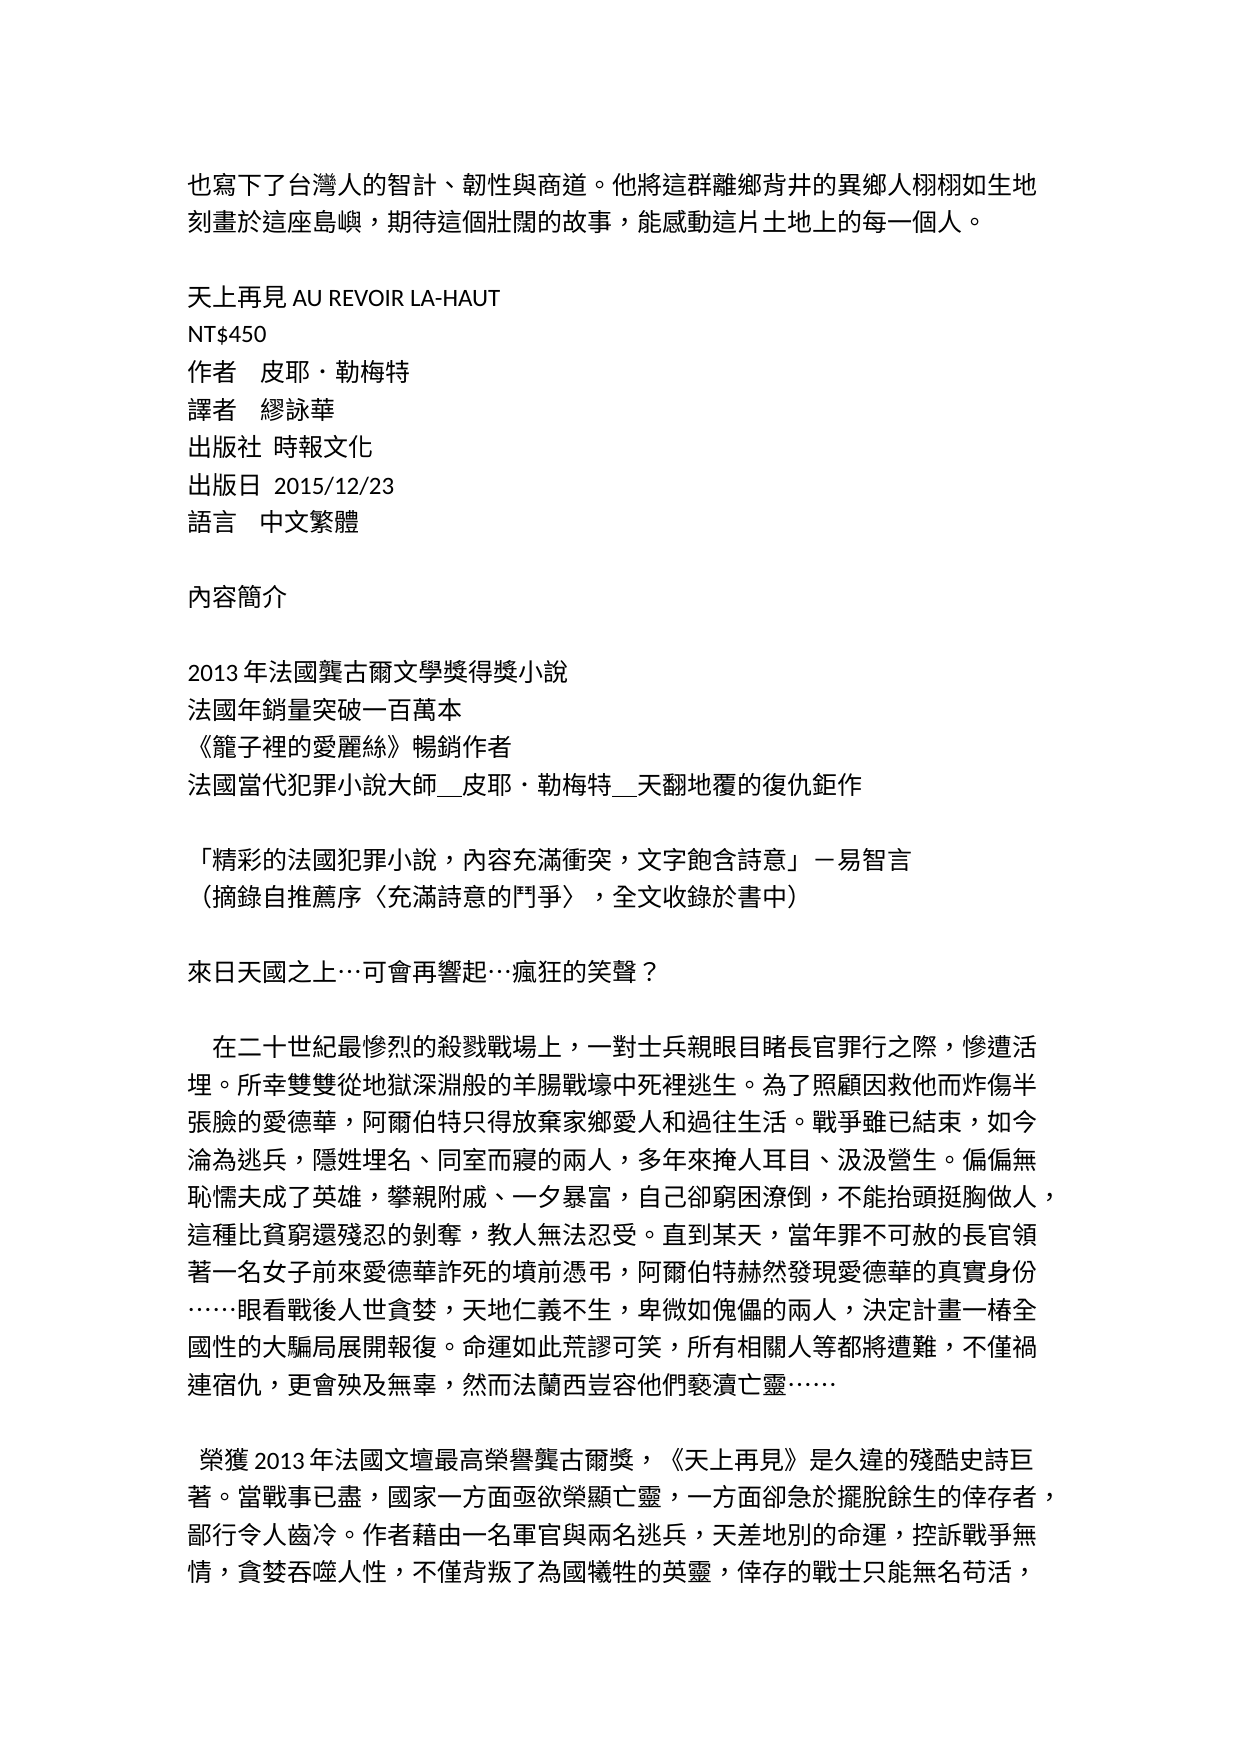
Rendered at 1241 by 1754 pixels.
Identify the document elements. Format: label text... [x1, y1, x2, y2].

text 2013年法國龔古爾文學獎得獎小說 [187, 652, 1053, 689]
text 出版社 時報文化 [187, 427, 1053, 464]
text 「精彩的法國犯罪小說，內容充滿衝突，文字飽含詩意」－易智言 [187, 839, 1053, 877]
text 作者 皮耶．勒梅特 [187, 352, 1053, 389]
text 譯者 繆詠華 [187, 389, 1053, 427]
text 天上再見AU REVOIR LA-HAUT [187, 277, 1053, 314]
text 法國當代犯罪小說大師＿皮耶．勒梅特＿天翻地覆的復仇鉅作 [187, 764, 1053, 802]
text 出版日 2015/12/23 [187, 464, 1053, 502]
text 《籠子裡的愛麗絲》暢銷作者 [187, 727, 1053, 764]
text 法國年銷量突破一百萬本 [187, 689, 1053, 727]
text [187, 1439, 1053, 1589]
text （摘錄自推薦序〈充滿詩意的鬥爭〉，全文收錄於書中） [187, 877, 1053, 914]
text 語言 中文繁體 [187, 502, 1053, 539]
text NT$450 [187, 314, 1053, 352]
text 內容簡介 [187, 577, 1053, 614]
text 在二十世紀最慘烈的殺戮戰場上，一對士兵親眼目睹長官罪行之際，慘遭活埋。所幸雙雙從地獄深淵般的羊腸戰壕中死裡逃生。為了照顧因救他而炸傷半張臉的愛德華，阿爾伯特只得放棄家鄉愛人和過往生活。戰爭雖已結束，如今淪為逃兵，隱姓埋名、同室而寢的兩人，多年來掩人耳目、汲汲營生。偏偏無恥懦夫成了英雄，攀親附戚、一夕暴富，自己卻窮困潦倒，不能抬頭挺胸做人，這種比貧窮還殘忍的剝奪，教人無法忍受。直到某天，當年罪不可赦的長官領著一名女子前來愛德華詐死的墳前憑弔，阿爾伯特赫然發現愛德華的真實身份……眼看戰後人世貪婪，天地仁義不生，卑微如傀儡的兩人，決定計畫一椿全國性的大騙局展開報復。命運如此荒謬可笑，所有相關人等都將遭難，不僅禍連宿仇，更會殃及無辜，然而法蘭西豈容他們褻瀆亡靈…… [187, 1027, 1053, 1402]
text 來日天國之上…可會再響起…瘋狂的笑聲？ [187, 952, 1053, 989]
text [187, 164, 1053, 239]
